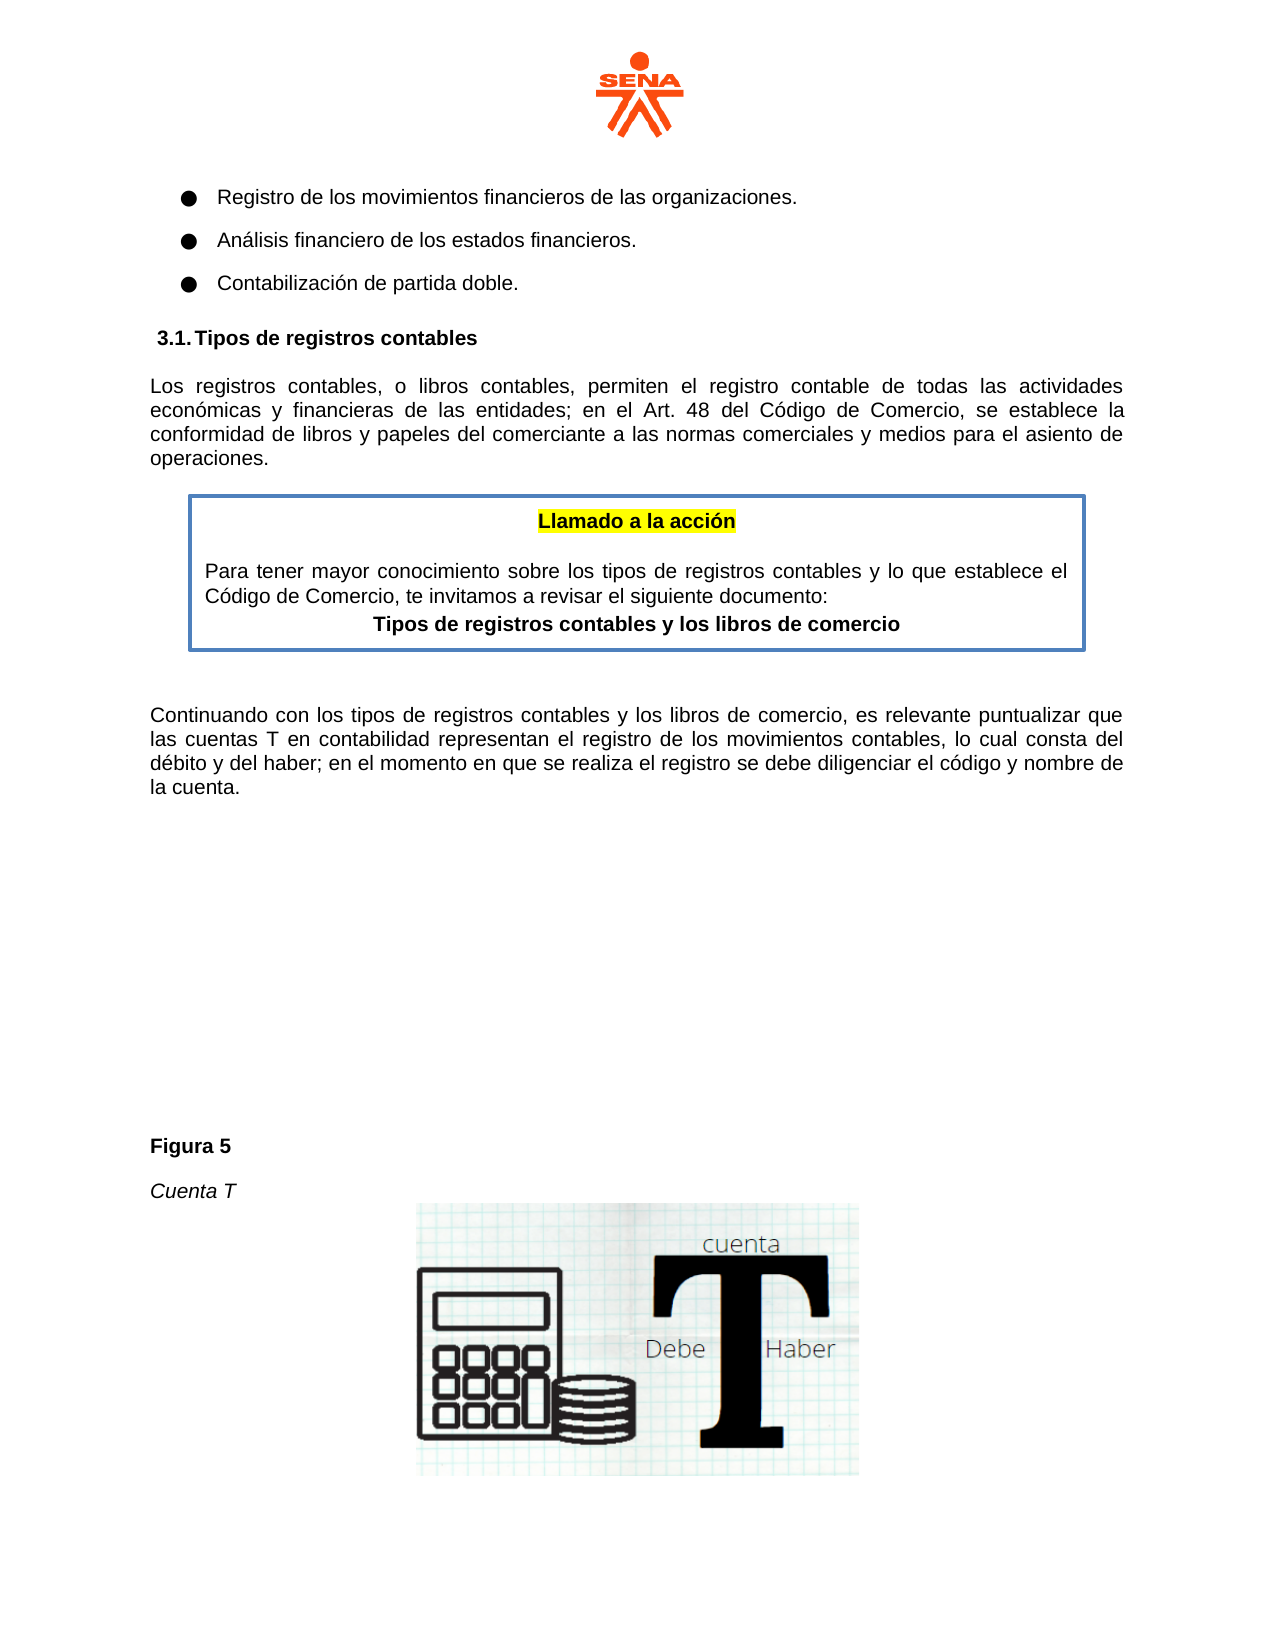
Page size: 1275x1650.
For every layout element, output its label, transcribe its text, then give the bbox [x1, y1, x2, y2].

list Contabilización de partida doble. [179, 259, 1125, 302]
list Registro de los movimientos financieros de las organizaciones. [179, 174, 1125, 217]
text Los registros contables, o libros contables, permiten el registro contable de todas las actividades económicas y financieras de las entidades; en el Art. 48 del Código de Comercio, se establece la conformidad de libros y papeles del comerciante a las normas comerciales y medios para el asiento de operaciones. [150, 374, 1125, 470]
list Análisis financiero de los estados financieros. [179, 217, 1125, 259]
picture [585, 48, 690, 142]
text Continuando con los tipos de registros contables y los libros de comercio, es relevante puntualizar que las cuentas T en contabilidad representan el registro de los movimientos contables, lo cual consta del débito y del haber; en el momento en que se realiza el registro se debe diligenciar el código y nombre de la cuenta. [150, 703, 1125, 799]
text Figura 5 [150, 1134, 1125, 1158]
list Tipos de registros contables [157, 326, 1125, 350]
text Cuenta T [150, 1179, 1125, 1203]
picture [416, 1203, 860, 1476]
